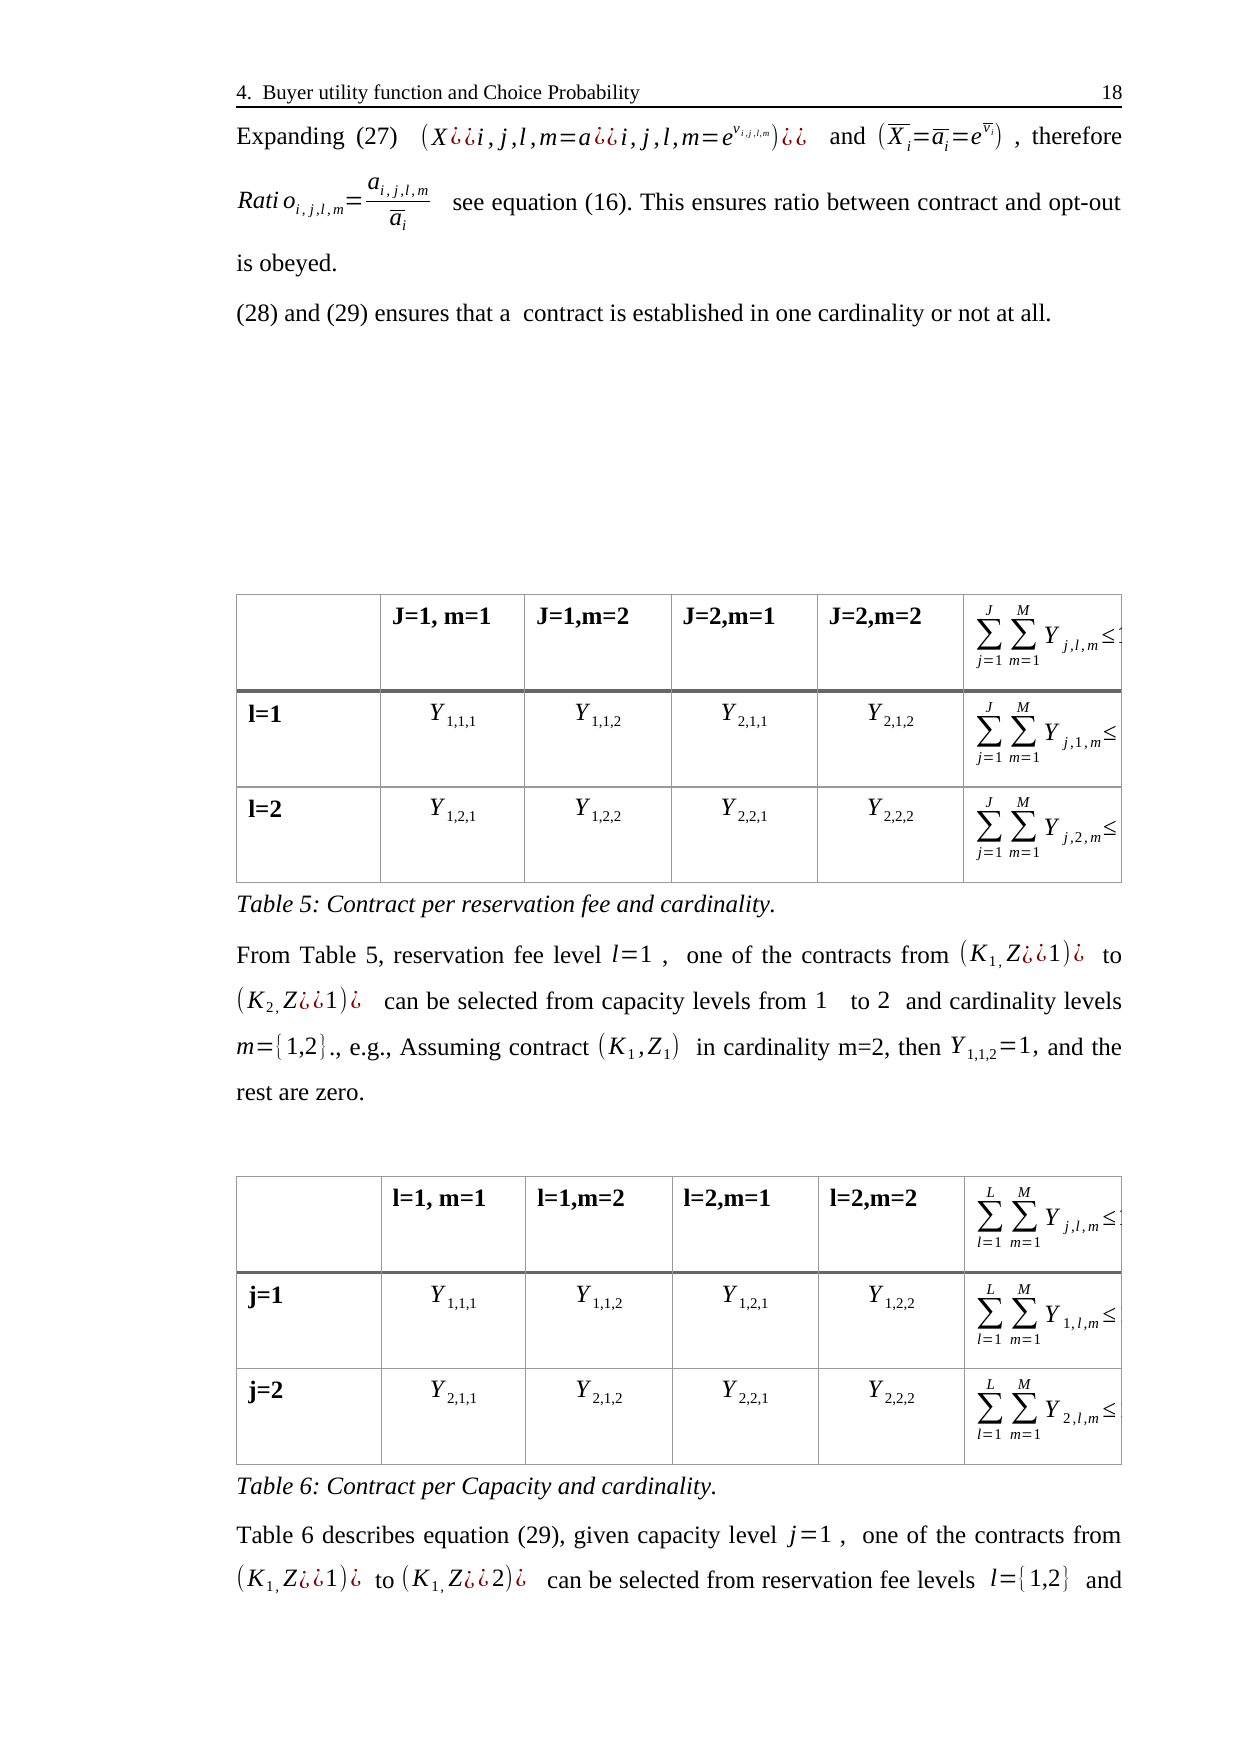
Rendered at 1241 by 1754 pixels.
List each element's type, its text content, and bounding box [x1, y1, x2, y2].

table_cell [818, 788, 963, 882]
table_cell [525, 693, 671, 786]
table_cell l=2 [237, 788, 380, 882]
table_cell [673, 1274, 818, 1368]
table_cell [964, 788, 1121, 882]
text Expanding (27) and , therefore see equation (16). This ensures ratio between contract and opt-out is obeyed. [236, 118, 1122, 277]
table_cell l=1 [237, 693, 380, 786]
table_header [237, 595, 380, 689]
table_cell [382, 1274, 525, 1368]
table_cell [381, 693, 524, 786]
table_cell [965, 1274, 1121, 1368]
table_header J=2,m=2 [818, 595, 963, 689]
table_header l=1, m=1 [382, 1177, 525, 1271]
table_header [965, 1177, 1121, 1271]
table_cell [526, 1369, 672, 1463]
table_cell [525, 788, 671, 882]
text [236, 1520, 1122, 1595]
table_header l=2,m=1 [673, 1177, 818, 1271]
table_cell [381, 788, 524, 882]
table_cell [673, 1369, 818, 1463]
table_cell [382, 1369, 525, 1463]
text Table 5: Contract per reservation fee and cardinality. [236, 889, 1122, 918]
table_header J=2,m=1 [672, 595, 817, 689]
table_cell [672, 693, 817, 786]
text (28) and (29) ensures that a contract is established in one cardinality or not at all. [236, 298, 1122, 327]
table_cell [672, 788, 817, 882]
table_cell [964, 693, 1121, 786]
table_header [237, 1177, 381, 1271]
table_header l=1,m=2 [526, 1177, 672, 1271]
table_header l=2,m=2 [819, 1177, 964, 1271]
table_header J=1,m=2 [525, 595, 671, 689]
table_header [964, 595, 1121, 689]
table_cell j=1 [237, 1274, 381, 1368]
table_header J=1, m=1 [381, 595, 524, 689]
text From Table 5, reservation fee level , one of the contracts from to can be selected from capacity levels from to and cardinality levels ., e.g., Assuming contract in cardinality m=2, then and the rest are zero. [236, 938, 1122, 1106]
table_cell [818, 693, 963, 786]
table_cell [965, 1369, 1121, 1463]
table_cell [819, 1369, 964, 1463]
table_cell [526, 1274, 672, 1368]
table_cell [819, 1274, 964, 1368]
text Table 6: Contract per Capacity and cardinality. [236, 1471, 1122, 1499]
table_cell j=2 [237, 1369, 381, 1463]
